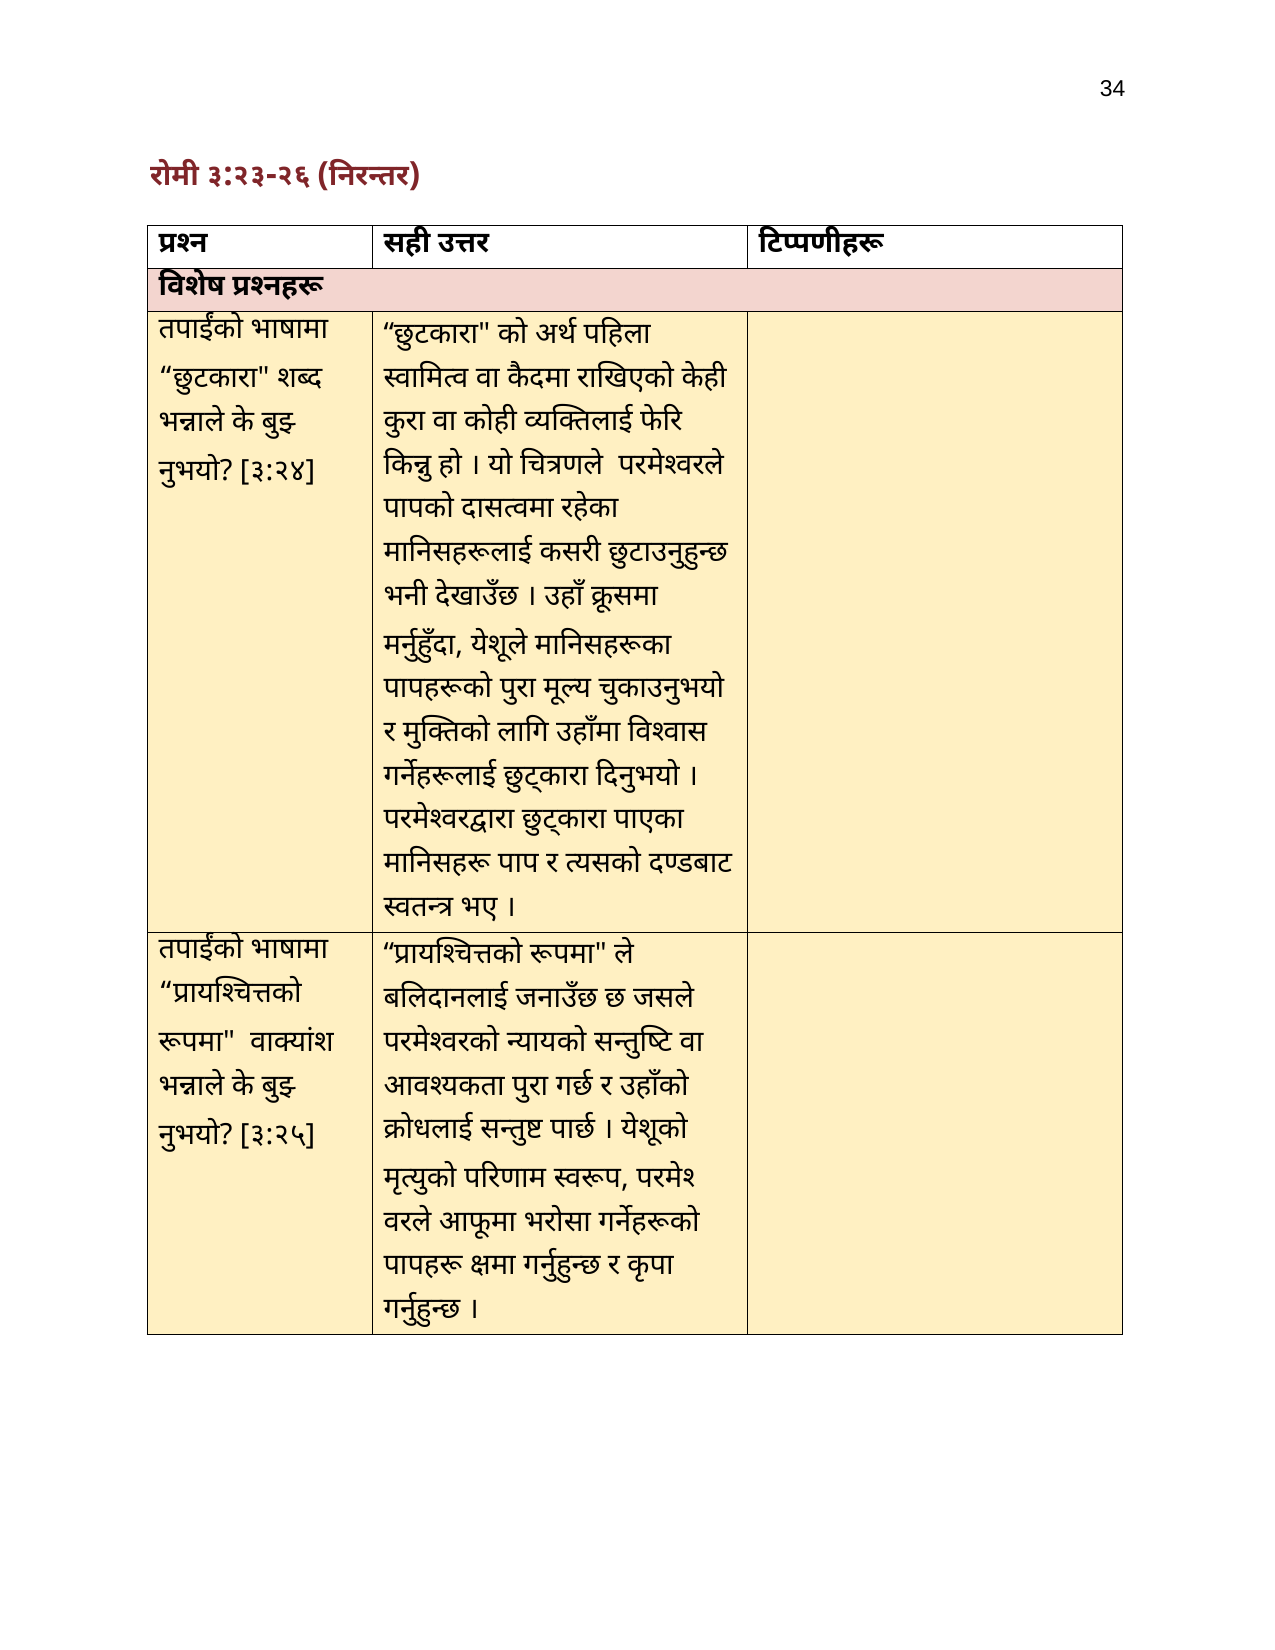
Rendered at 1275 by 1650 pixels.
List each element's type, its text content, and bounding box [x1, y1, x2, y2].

subtitle रोमी ३:२३-२६ (निरन्तर) [150, 150, 1125, 197]
table_cell विशेष प्रश्‍नहरू [148, 269, 1122, 311]
table_cell तपाईंको भाषामा “प्रायश्‍चित्तको रूपमा" वाक्यांश भन्नाले के बुझ्‍नुभयो? [३:२५] [148, 933, 372, 1334]
table_cell [748, 933, 1122, 1334]
table_cell [748, 312, 1122, 932]
table_header सही उत्तर [373, 226, 747, 268]
table_cell “छुटकारा" को अर्थ पहिला स्वामित्व वा कैदमा राखिएको केही कुरा वा कोही व्यक्तिलाई फेरि किन्नु हो । यो चित्रणले परमेश्‍वरले पापको दासत्वमा रहेका मानिसहरूलाई कसरी छुटाउनुहुन्छ भनी देखाउँछ । उहाँ क्रूसमा मर्नुहुँदा, येशूले मानिसहरूका पापहरूको पुरा मूल्य चुकाउनुभयो र मुक्तिको लागि उहाँमा विश्‍वास गर्नेहरूलाई छुट्‌कारा दिनुभयो । परमेश्‍वरद्वारा छुट्कारा पाएका मानिसहरू पाप र त्यसको दण्डबाट स्वतन्त्र भए । [373, 312, 747, 932]
table_cell तपाईंको भाषामा “छुटकारा" शब्द भन्नाले के बुझ्‍नुभयो? [३:२४] [148, 312, 372, 932]
table_header टिप्पणीहरू [748, 226, 1122, 268]
table_cell “प्रायश्‍चित्तको रूपमा" ले बलिदानलाई जनाउँछ छ जसले परमेश्‍वरको न्यायको सन्तुष्‍टि वा आवश्यकता पुरा गर्छ र उहाँको क्रोधलाई सन्तुष्ट पार्छ । येशूको मृत्युको परिणाम स्‍वरूप, परमेश्‍वरले आफूमा भरोसा गर्नेहरूको पापहरू क्षमा गर्नुहुन्छ र कृपा गर्नुहुन्छ । [373, 933, 747, 1334]
table_header प्रश्‍न [148, 226, 372, 268]
